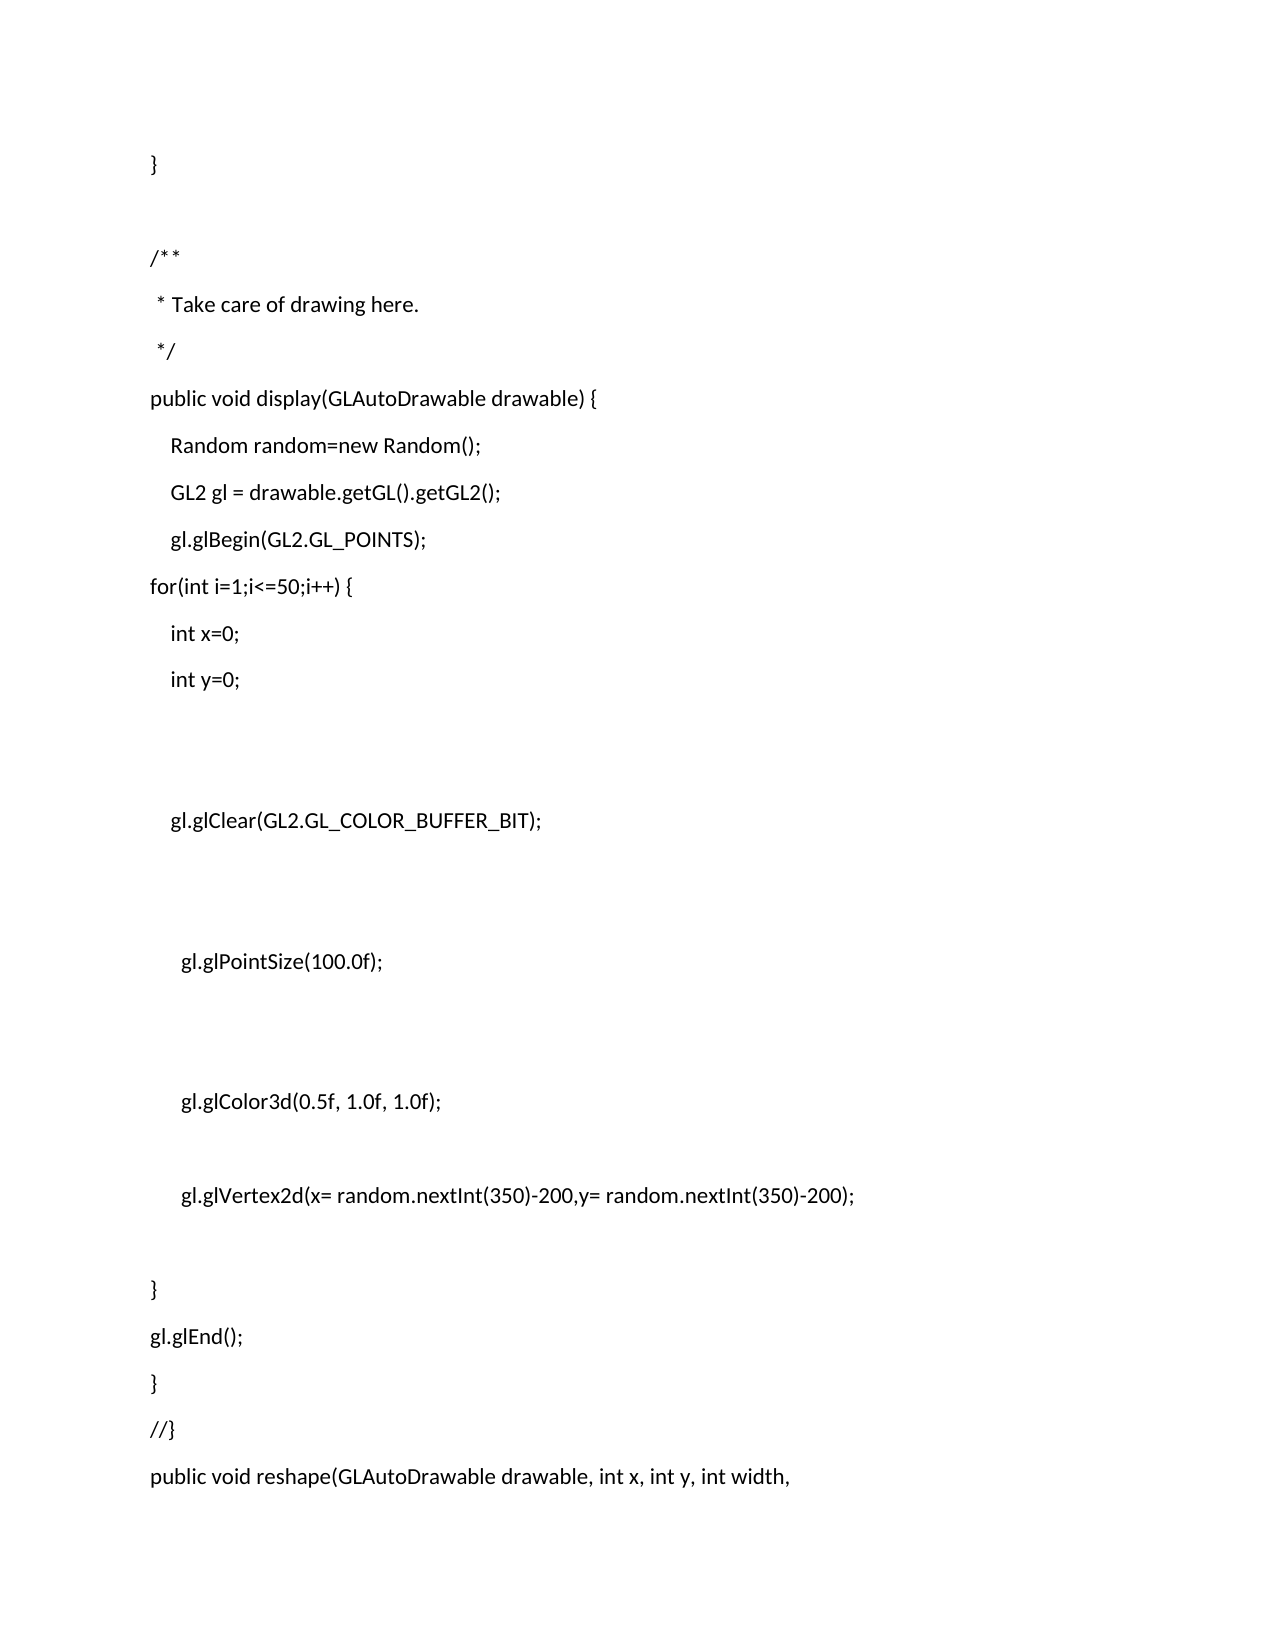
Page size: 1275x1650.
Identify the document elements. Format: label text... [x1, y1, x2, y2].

text /** [150, 244, 1125, 272]
text gl.glEnd(); [150, 1322, 1125, 1350]
text } [150, 150, 1125, 178]
text gl.glPointSize(100.0f); [150, 947, 1125, 975]
text GL2 gl = drawable.getGL().getGL2(); [150, 478, 1125, 506]
text } [150, 1369, 1125, 1397]
text public void display(GLAutoDrawable drawable) { [150, 384, 1125, 412]
text for(int i=1;i<=50;i++) { [150, 572, 1125, 600]
text int x=0; [150, 619, 1125, 647]
text int y=0; [150, 666, 1125, 694]
text } [150, 1275, 1125, 1303]
text gl.glBegin(GL2.GL_POINTS); [150, 525, 1125, 553]
text public void reshape(GLAutoDrawable drawable, int x, int y, int width, [150, 1462, 1125, 1491]
text Random random=new Random(); [150, 431, 1125, 459]
text gl.glColor3d(0.5f, 1.0f, 1.0f); [150, 1087, 1125, 1116]
text gl.glClear(GL2.GL_COLOR_BUFFER_BIT); [150, 806, 1125, 834]
text //} [150, 1416, 1125, 1444]
text */ [150, 337, 1125, 366]
text gl.glVertex2d(x= random.nextInt(350)-200,y= random.nextInt(350)-200); [150, 1181, 1125, 1209]
text * Take care of drawing here. [150, 291, 1125, 319]
